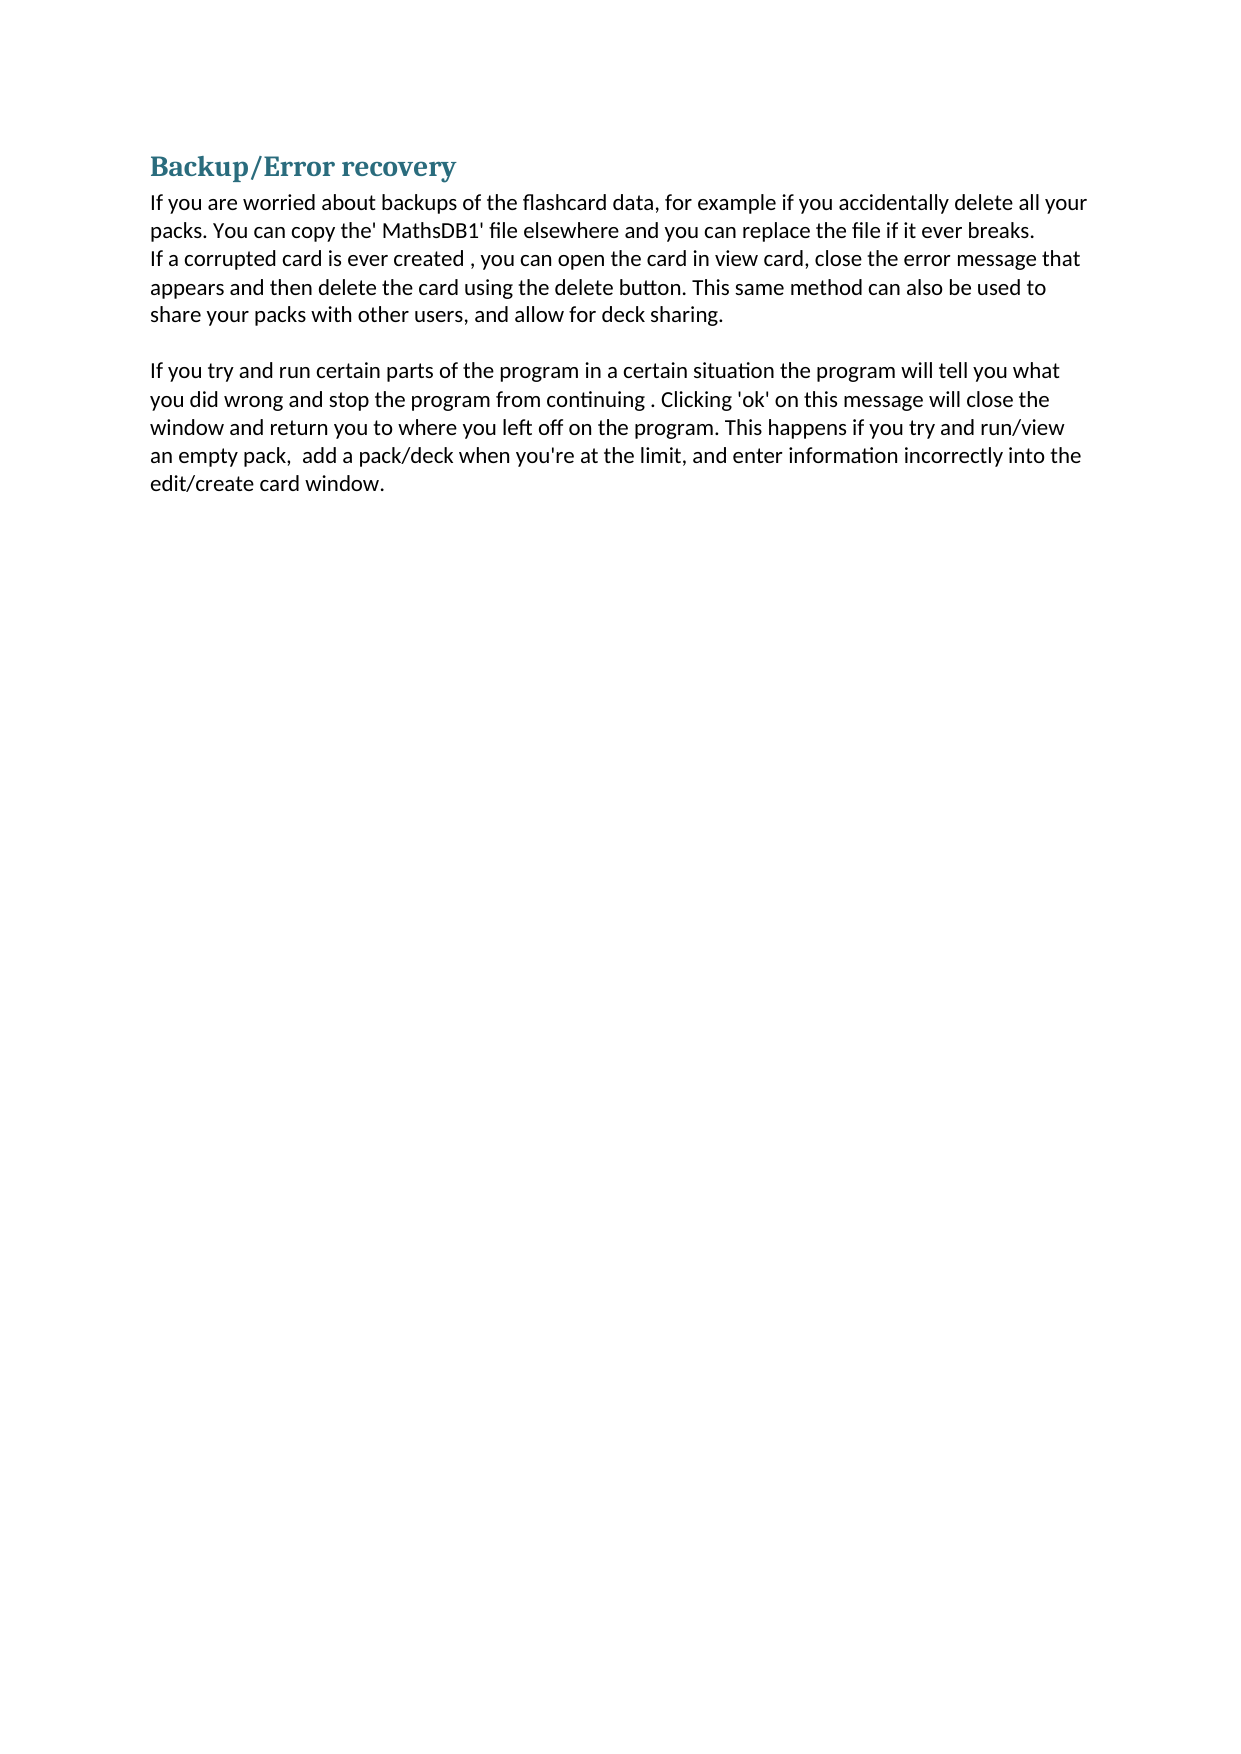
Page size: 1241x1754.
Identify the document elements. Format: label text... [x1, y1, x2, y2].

text If you are worried about backups of the flashcard data, for example if you accidentally delete all your packs. You can copy the' MathsDB1' file elsewhere and you can replace the file if it ever breaks. [150, 188, 1090, 244]
text If you try and run certain parts of the program in a certain situation the program will tell you what you did wrong and stop the program from continuing . Clicking 'ok' on this message will close the window and return you to where you left off on the program. This happens if you try and run/view an empty pack, add a pack/deck when you're at the limit, and enter information incorrectly into the edit/create card window. [150, 357, 1090, 525]
subtitle Backup/Error recovery [150, 150, 1090, 183]
text If a corrupted card is ever created , you can open the card in view card, close the error message that appears and then delete the card using the delete button. This same method can also be used to share your packs with other users, and allow for deck sharing. [150, 244, 1090, 329]
